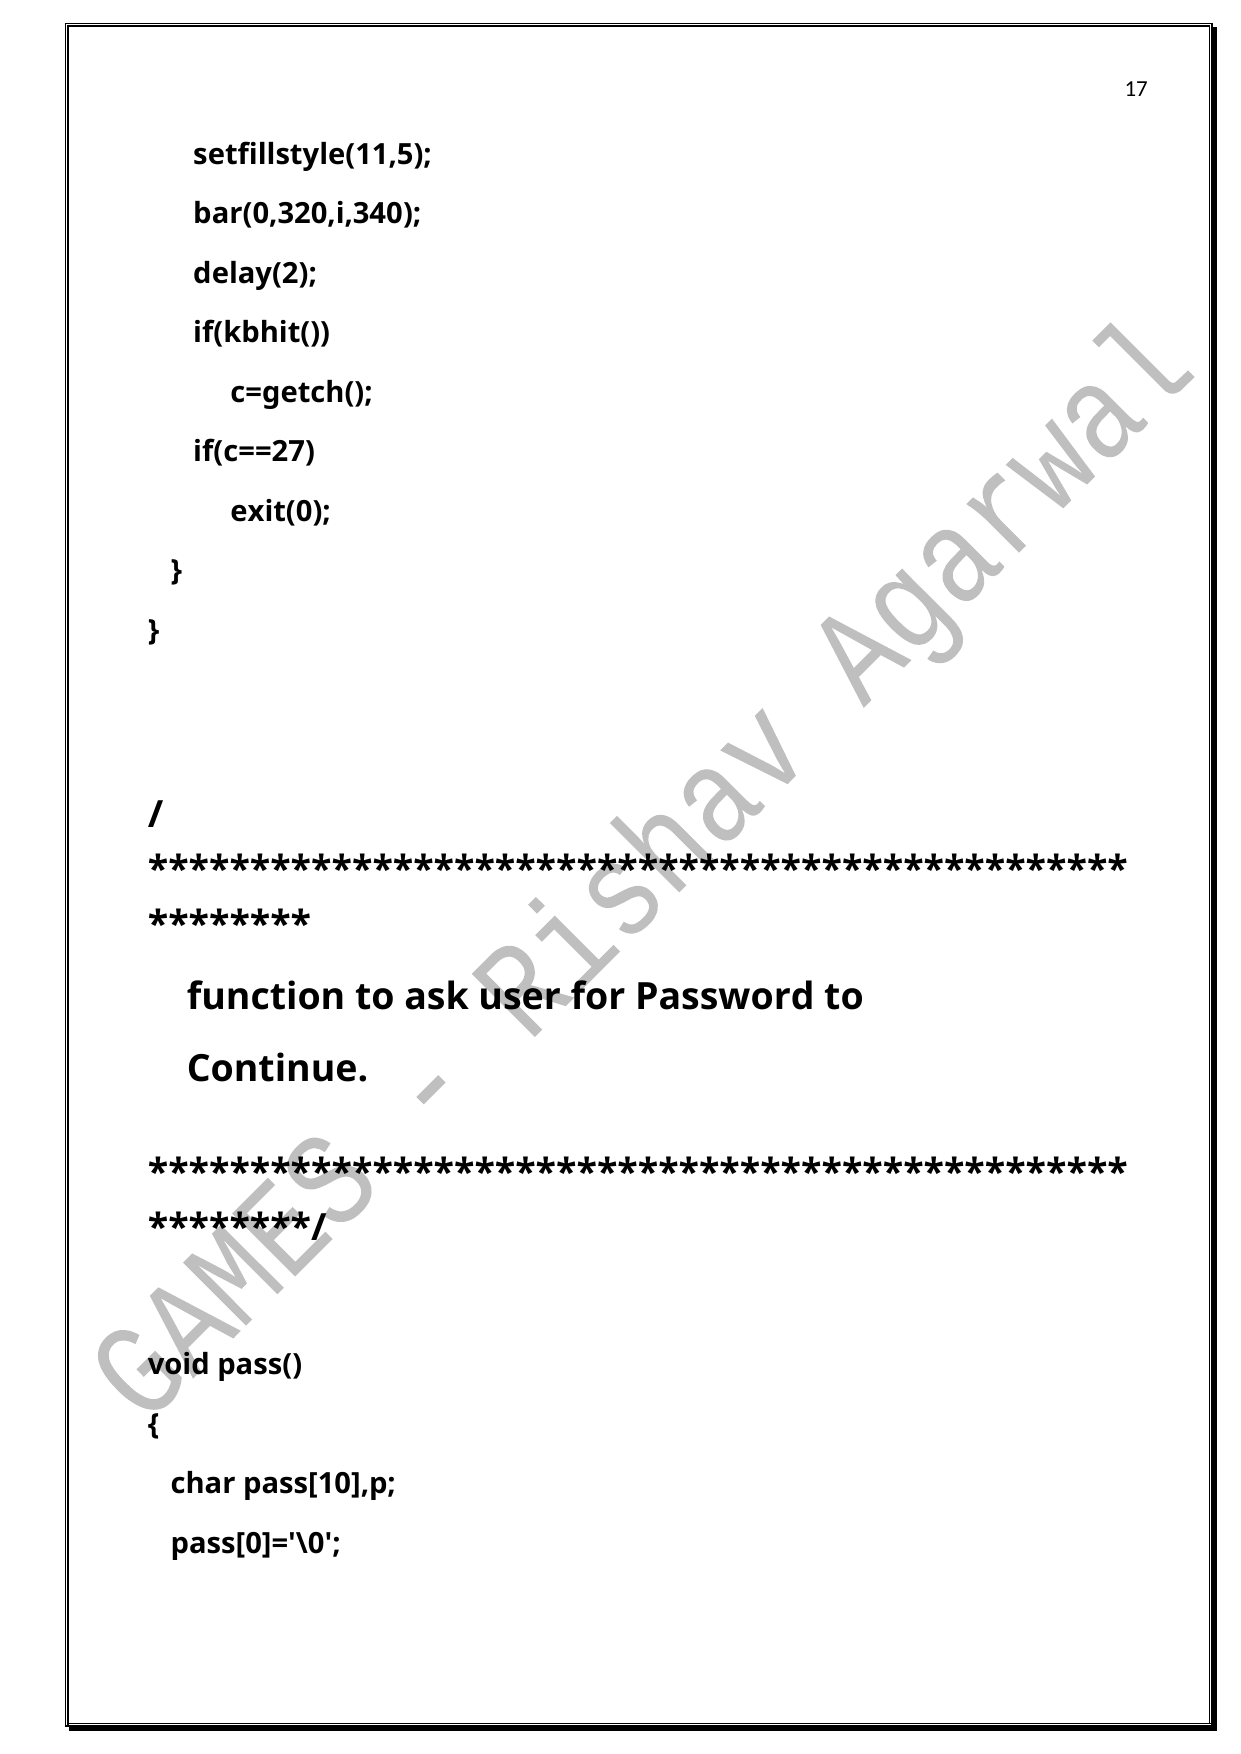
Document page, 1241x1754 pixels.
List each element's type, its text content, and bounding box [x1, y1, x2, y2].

text void pass() [148, 1343, 1147, 1383]
text exit(0); [148, 490, 1147, 529]
text } [148, 609, 1147, 648]
text Continue. [148, 1041, 1147, 1092]
text } [148, 549, 1147, 589]
text char pass[10],p; [148, 1462, 1147, 1502]
text { [148, 1403, 1147, 1443]
text bar(0,320,i,340); [148, 192, 1147, 232]
text function to ask user for Password to [148, 969, 1147, 1020]
text pass[0]='\0'; [148, 1522, 1147, 1562]
text setfillstyle(11,5); [148, 133, 1147, 173]
text c=getch(); [148, 371, 1147, 411]
text ********************************************************/ [148, 1113, 1147, 1251]
text delay(2); [148, 252, 1147, 292]
text if(c==27) [148, 430, 1147, 470]
text if(kbhit()) [148, 311, 1147, 351]
text /******************************************************** [148, 787, 1147, 948]
